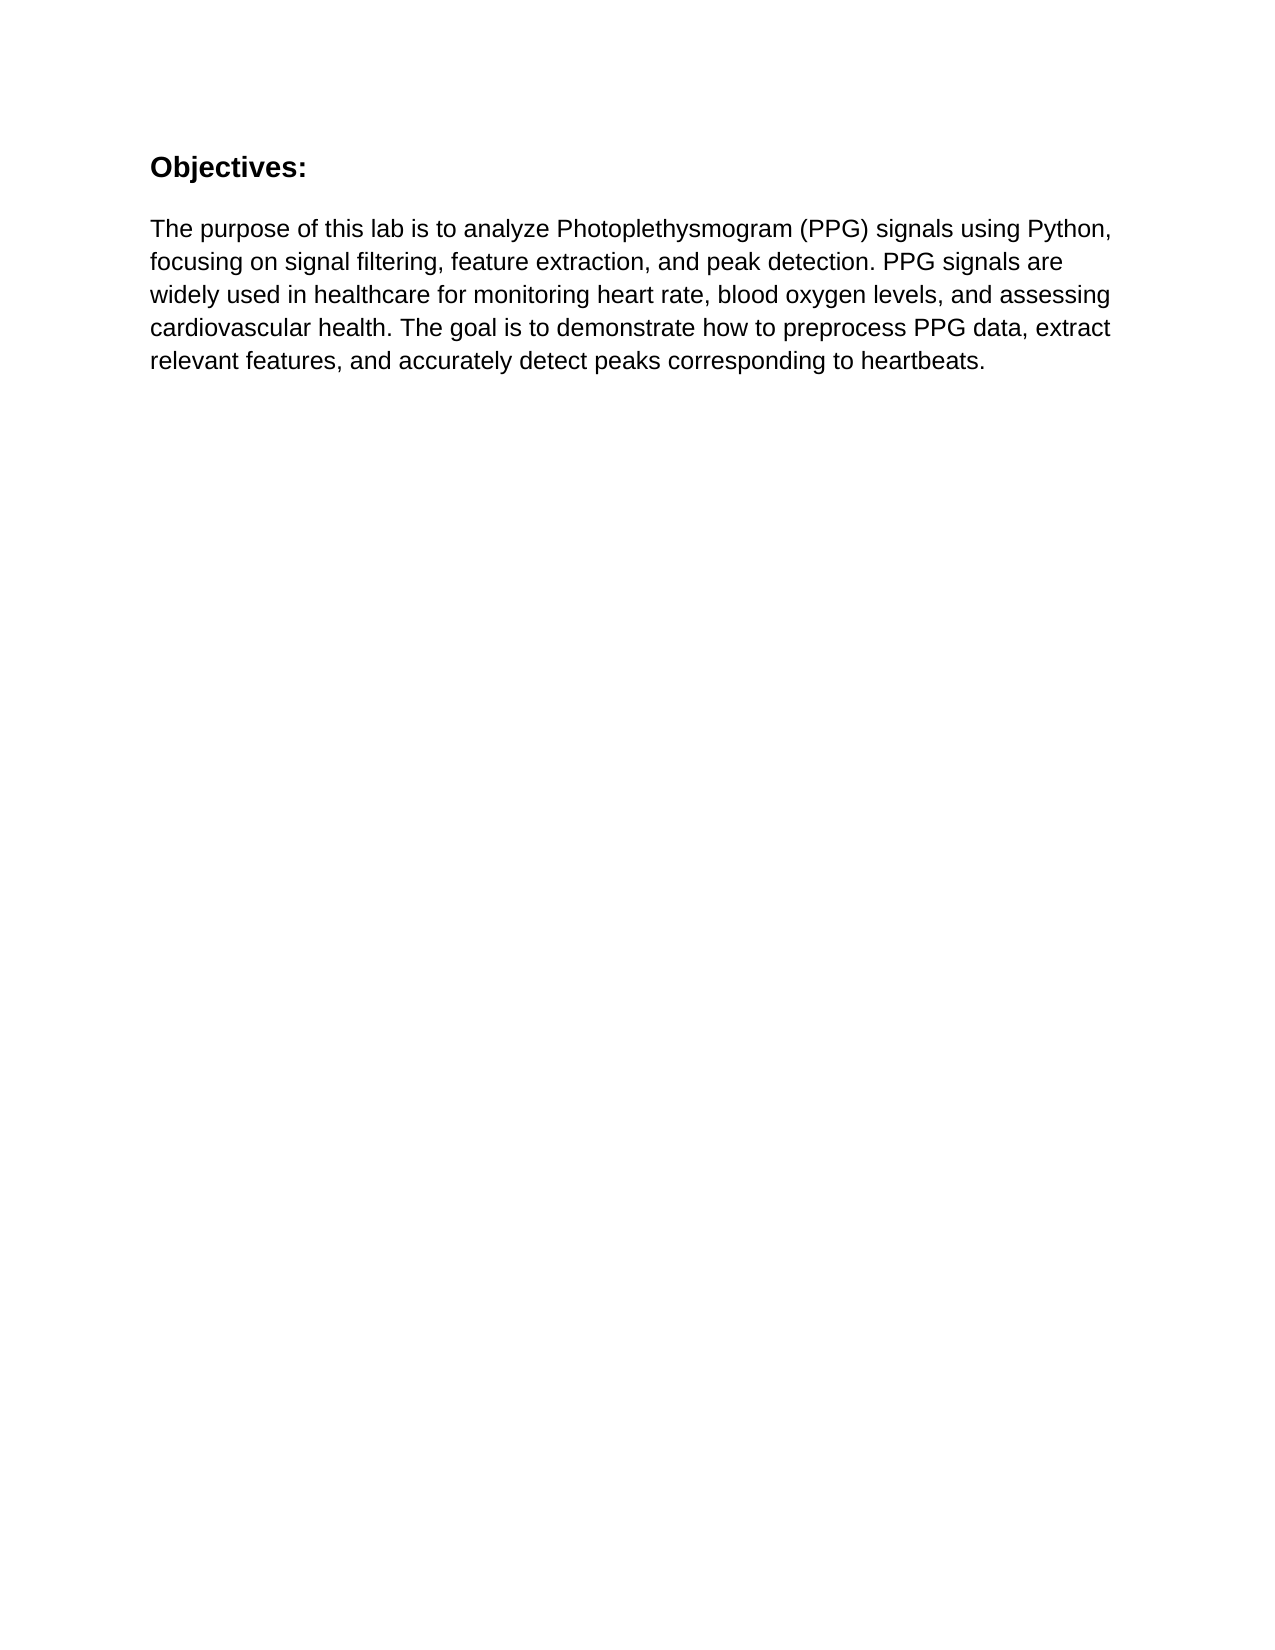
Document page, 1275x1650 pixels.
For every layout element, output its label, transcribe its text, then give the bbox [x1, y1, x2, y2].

text Objectives: [150, 150, 1125, 183]
text The purpose of this lab is to analyze Photoplethysmogram (PPG) signals using Python, focusing on signal filtering, feature extraction, and peak detection. PPG signals are widely used in healthcare for monitoring heart rate, blood oxygen levels, and assessing cardiovascular health. The goal is to demonstrate how to preprocess PPG data, extract relevant features, and accurately detect peaks corresponding to heartbeats. [150, 213, 1125, 374]
